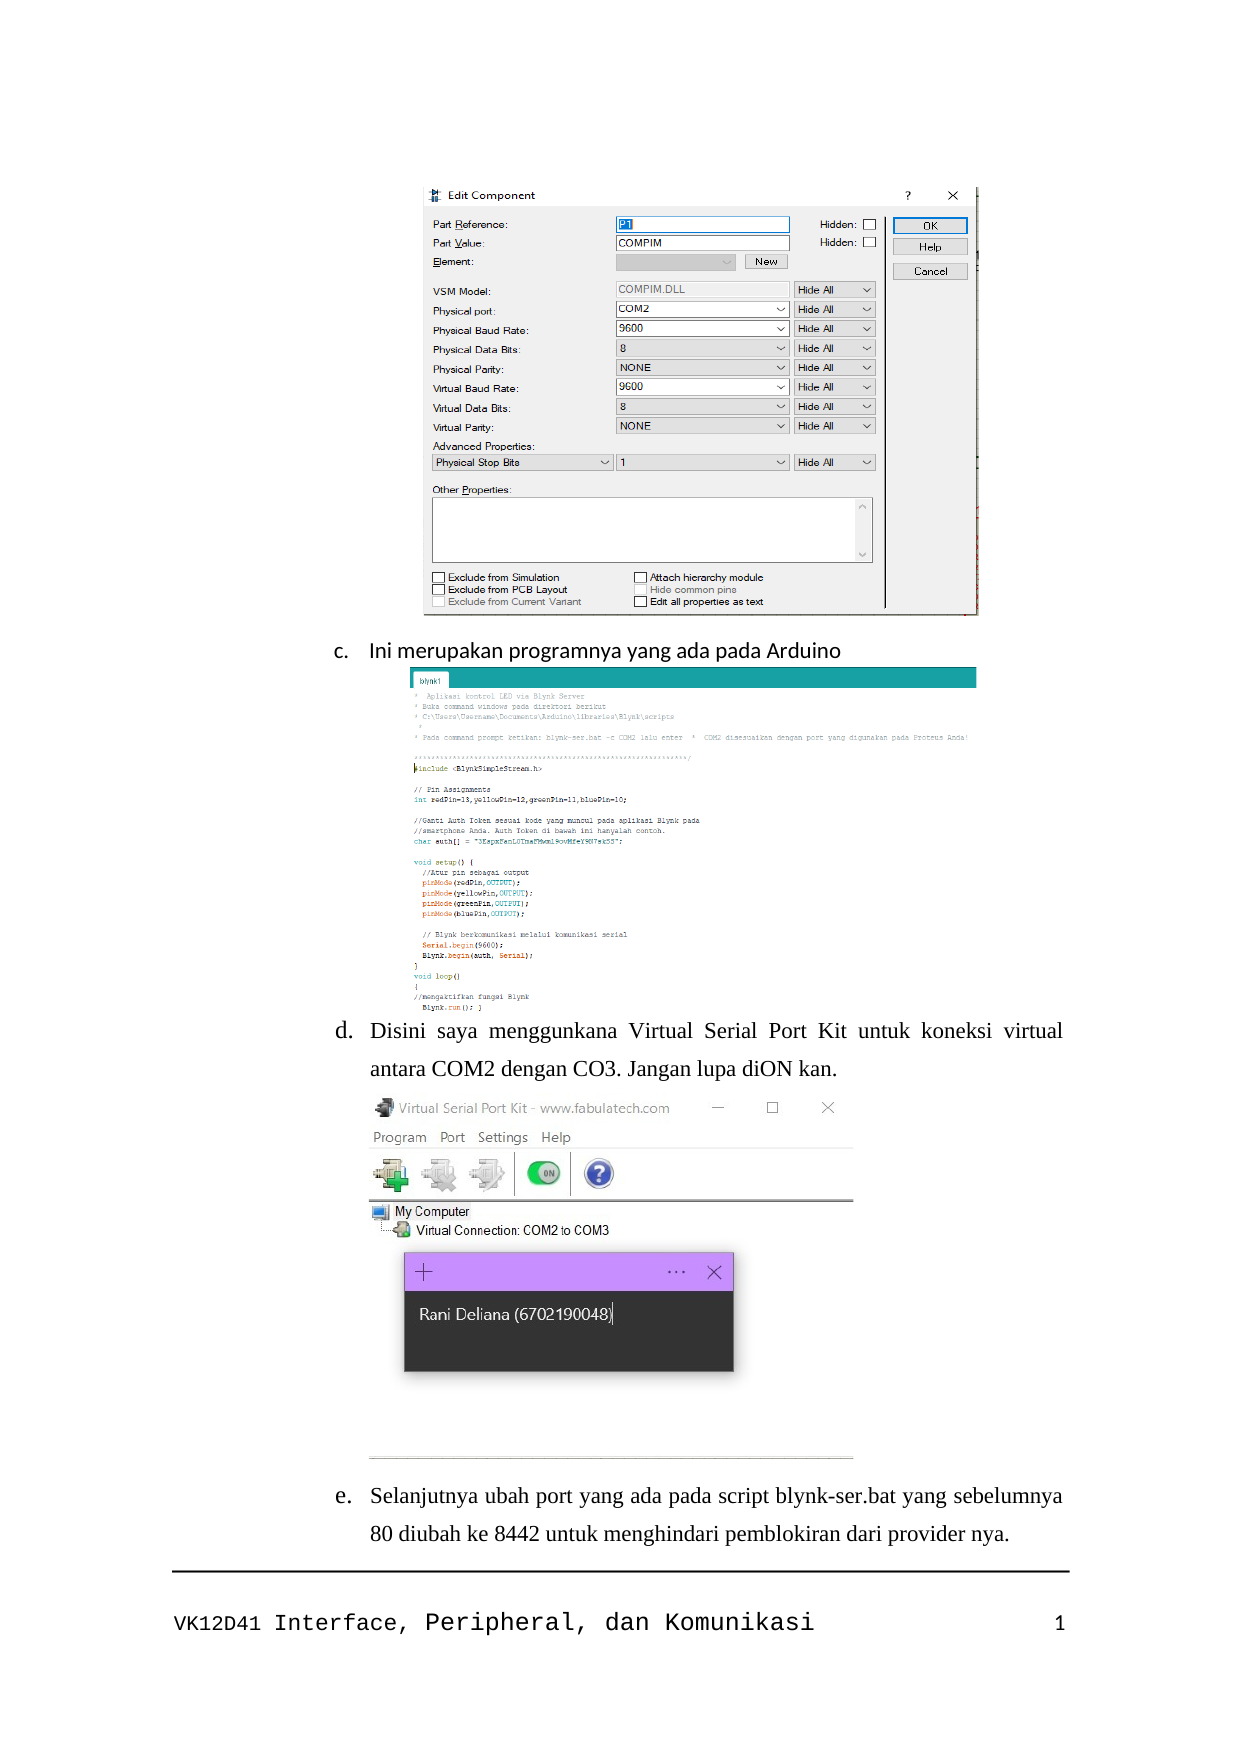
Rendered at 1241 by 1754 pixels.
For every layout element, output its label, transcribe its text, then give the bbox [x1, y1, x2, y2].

list Disini saya menggunkana Virtual Serial Port Kit untuk koneksi virtual antara COM2 dengan CO3. Jangan lupa diON kan. [335, 1015, 1064, 1082]
list Selanjutnya ubah port yang ada pada script blynk-ser.bat yang sebelumnya 80 diubah ke 8442 untuk menghindari pemblokiran dari provider nya. [335, 1480, 1064, 1547]
picture [410, 667, 977, 1013]
picture [423, 187, 979, 616]
picture [368, 1093, 854, 1459]
list Ini merupakan programnya yang ada pada Arduino [333, 637, 1066, 665]
